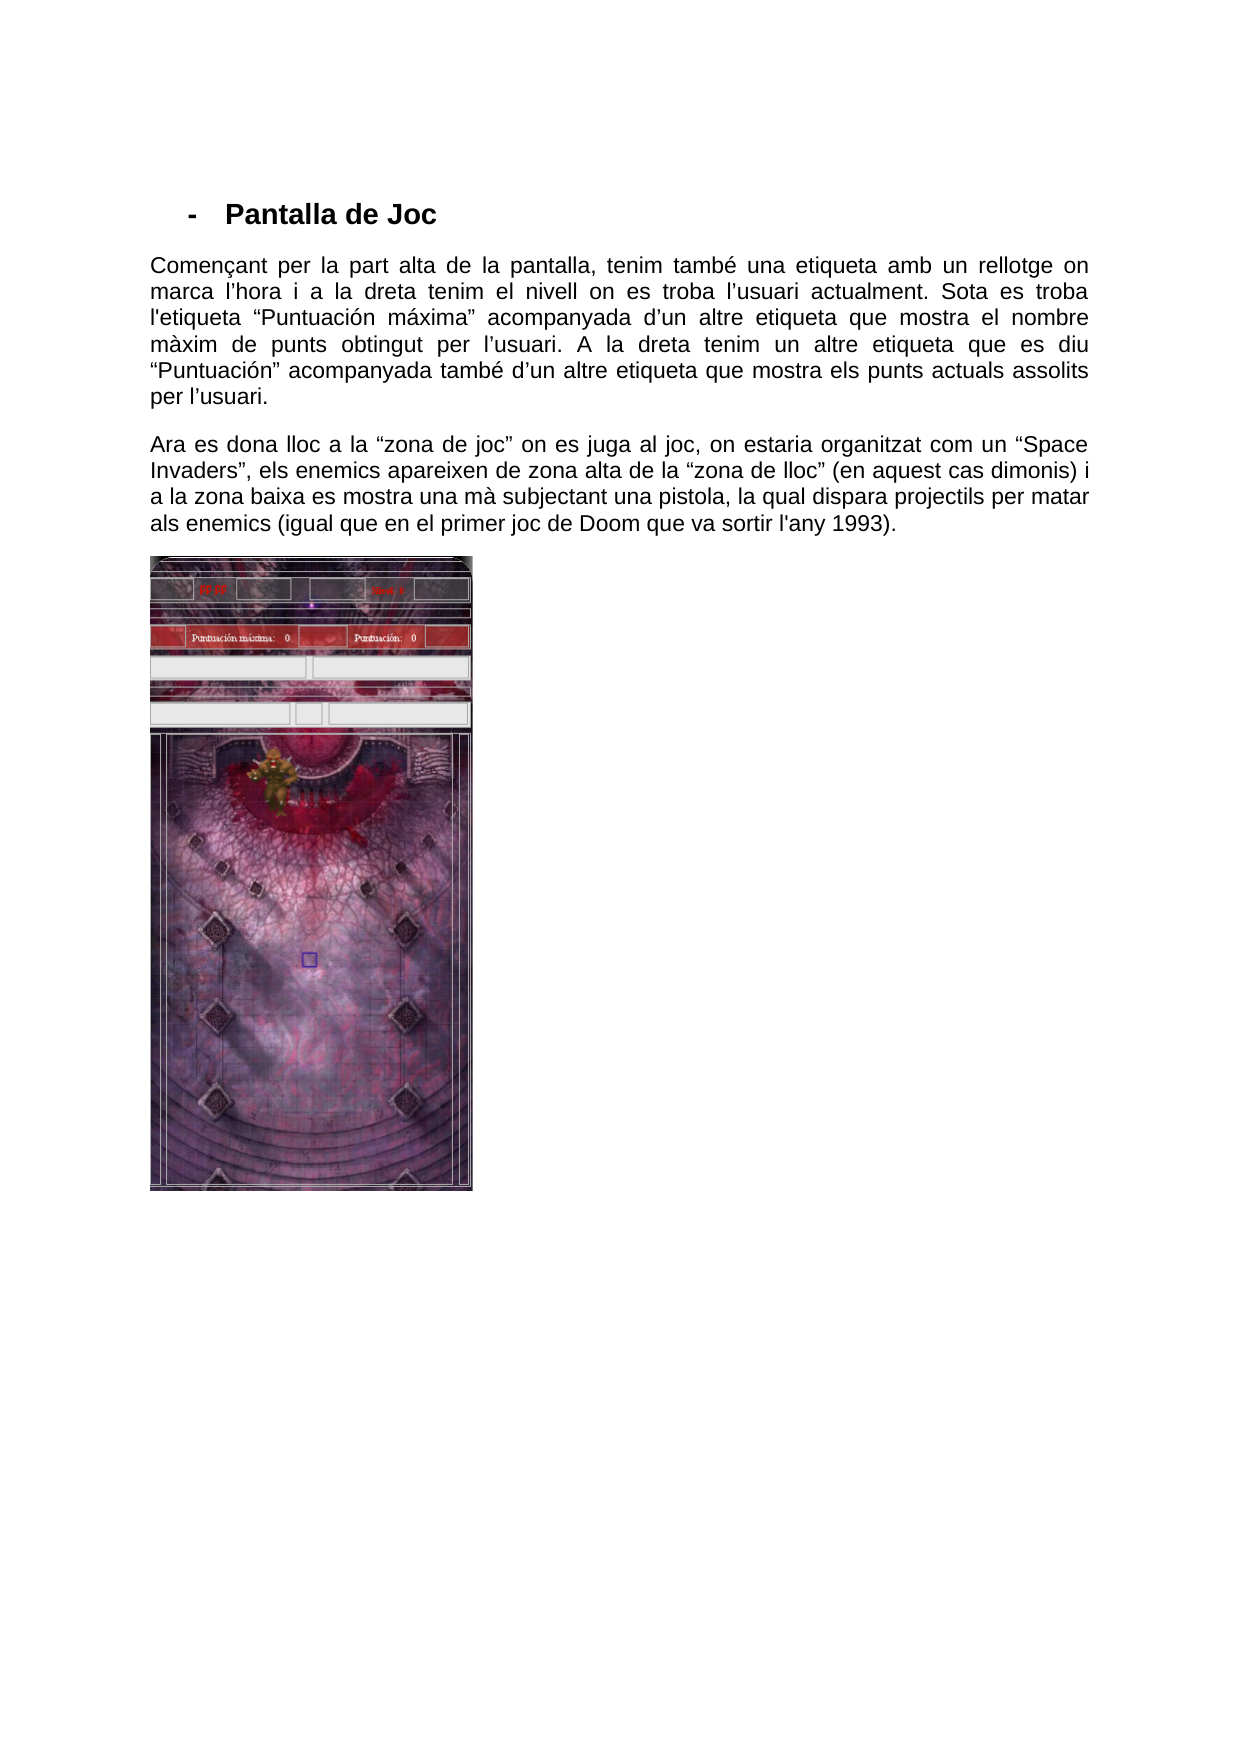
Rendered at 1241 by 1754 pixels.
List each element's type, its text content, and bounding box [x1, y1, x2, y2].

title Pantalla de Joc [187, 197, 1090, 231]
picture [150, 556, 473, 1191]
text Ara es dona lloc a la “zona de joc” on es juga al joc, on estaria organitzat com un “Space Invaders”, els enemics apareixen de zona alta de la “zona de lloc” (en aquest cas dimonis) i a la zona baixa es mostra una mà subjectant una pistola, la qual dispara projectils per matar als enemics (igual que en el primer joc de Doom que va sortir l'any 1993). [150, 431, 1090, 536]
text Començant per la part alta de la pantalla, tenim també una etiqueta amb un rellotge on marca l’hora i a la dreta tenim el nivell on es troba l’usuari actualment. Sota es troba l'etiqueta “Puntuación máxima” acompanyada d’un altre etiqueta que mostra el nombre màxim de punts obtingut per l’usuari. A la dreta tenim un altre etiqueta que es diu “Puntuación” acompanyada també d’un altre etiqueta que mostra els punts actuals assolits per l’usuari. [150, 252, 1090, 410]
